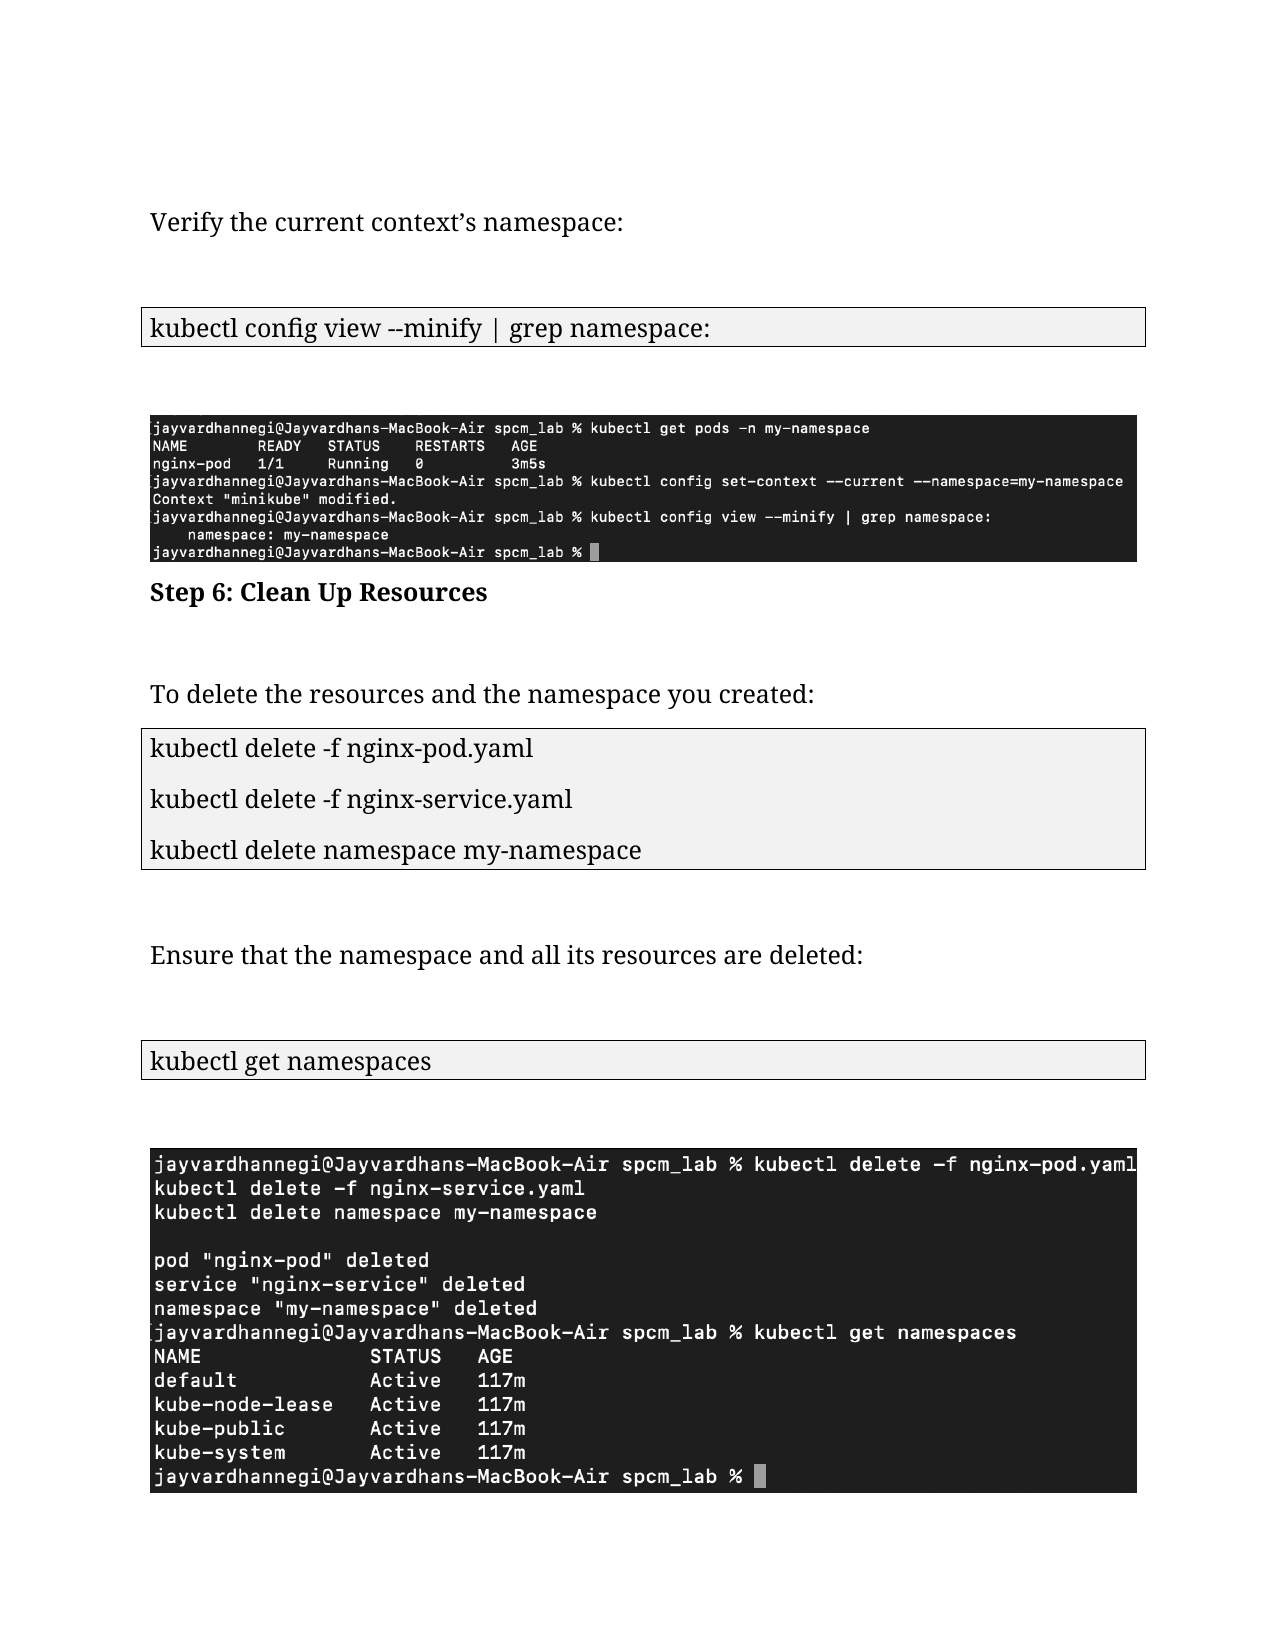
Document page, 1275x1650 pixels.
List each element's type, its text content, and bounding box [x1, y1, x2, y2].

text Step 6: Clean Up Resources [150, 574, 1137, 608]
text kubectl delete -f nginx-service.yaml [142, 779, 1145, 816]
text kubectl delete namespace my-namespace [142, 830, 1145, 869]
text Ensure that the namespace and all its resources are deleted: [150, 938, 1137, 972]
picture [150, 1148, 1137, 1493]
text kubectl delete -f nginx-pod.yaml [142, 729, 1145, 765]
picture [150, 415, 1137, 562]
text Verify the current context’s namespace: [150, 205, 1137, 239]
text To delete the resources and the namespace you created: [150, 677, 1137, 711]
text kubectl get namespaces [142, 1041, 1145, 1079]
text kubectl config view --minify | grep namespace: [142, 308, 1145, 346]
